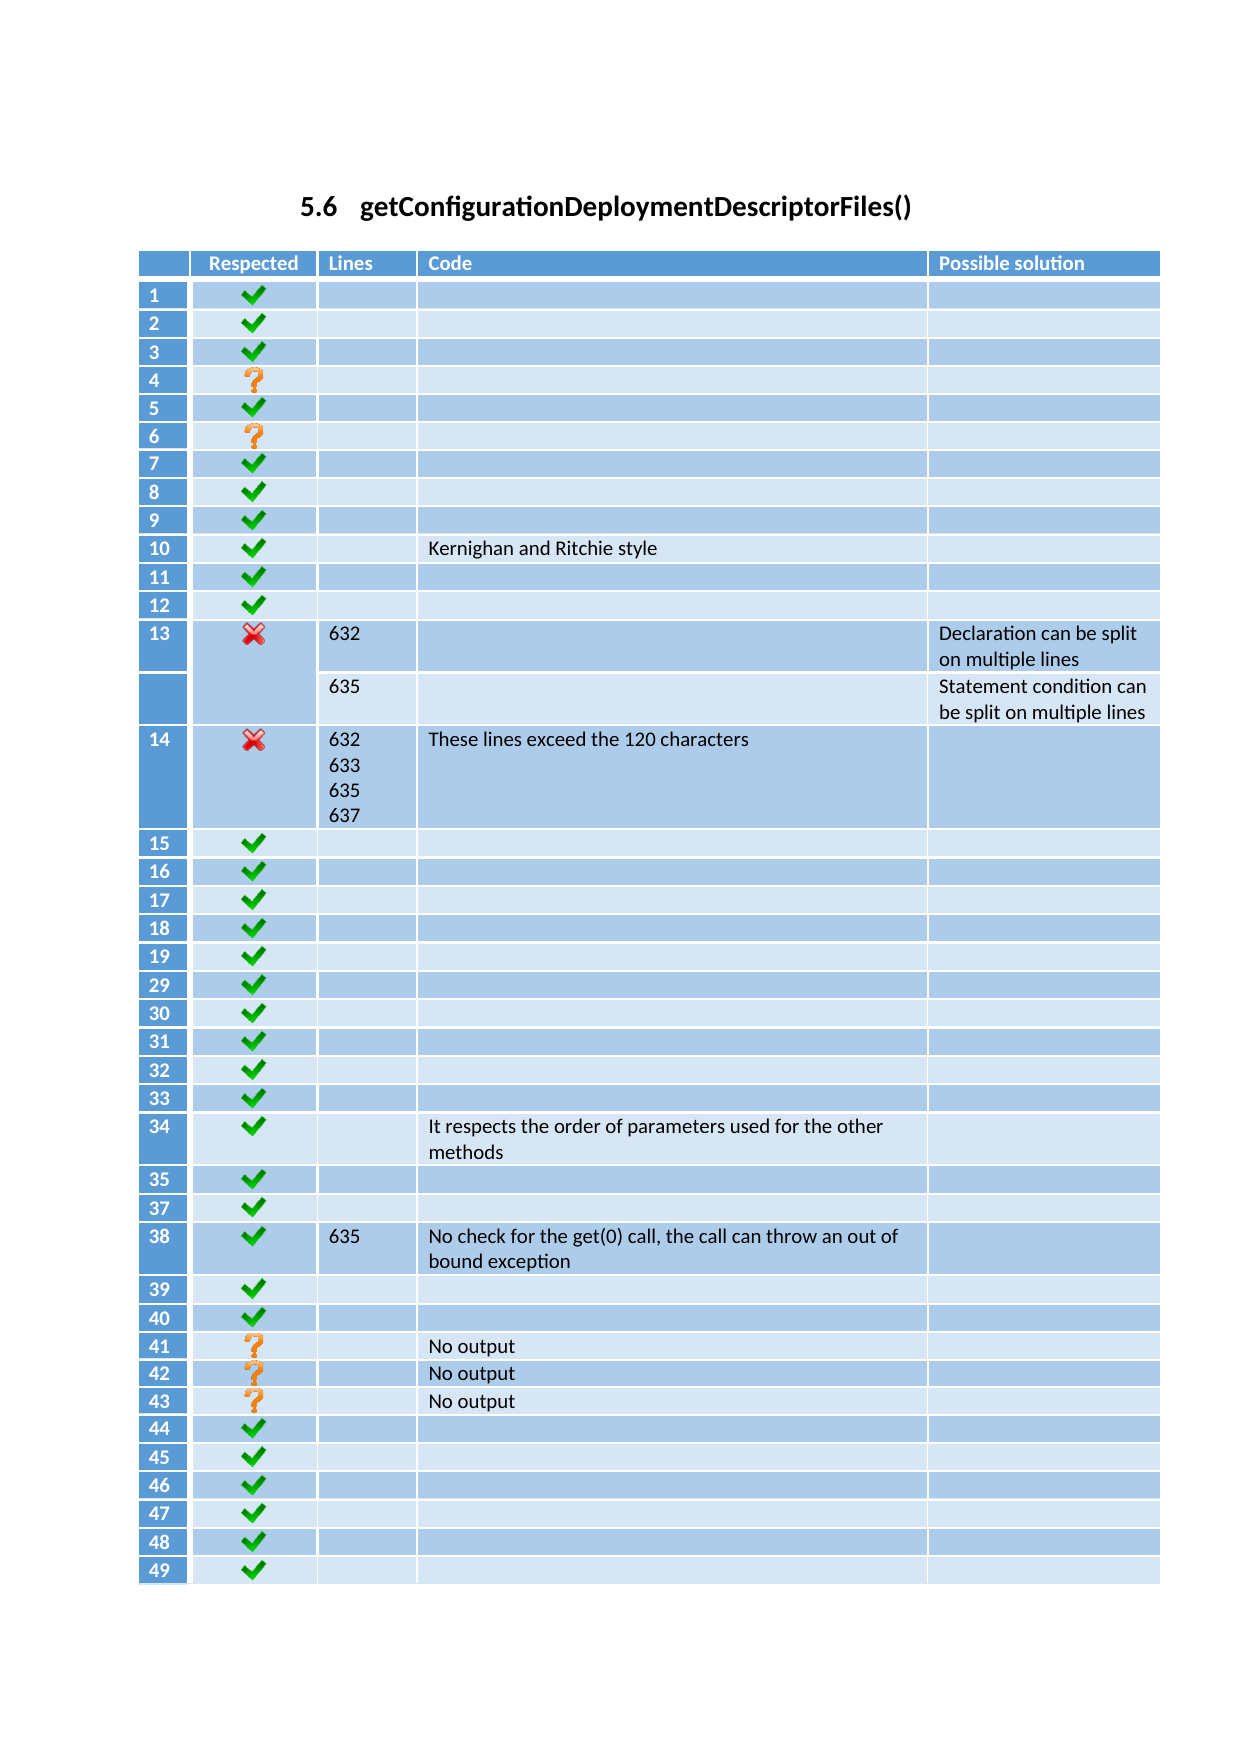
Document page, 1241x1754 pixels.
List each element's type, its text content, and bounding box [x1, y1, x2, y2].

table_cell [267, 536, 317, 562]
table_cell [319, 1472, 416, 1498]
picture [240, 1085, 267, 1112]
table_cell 44 [139, 1416, 187, 1442]
picture [240, 478, 267, 506]
picture [240, 1304, 267, 1331]
table_cell [318, 1557, 416, 1583]
table_cell 49 [139, 1557, 187, 1583]
table_cell 48 [139, 1529, 187, 1555]
table_cell [928, 887, 1160, 913]
table_cell [418, 311, 927, 337]
table_cell [318, 1114, 416, 1164]
table_cell [193, 311, 240, 337]
table_cell [193, 367, 244, 393]
table_cell [193, 1333, 244, 1358]
picture [240, 507, 267, 534]
table_cell [267, 1416, 316, 1442]
table_cell 41 [139, 1333, 187, 1358]
table_cell [193, 282, 240, 308]
table_cell [929, 1305, 1160, 1331]
table_cell [193, 507, 240, 533]
table_cell [318, 1388, 416, 1413]
table_cell No output [418, 1388, 927, 1413]
picture [240, 1557, 267, 1584]
table_cell [319, 1029, 416, 1055]
table_cell 13 [139, 621, 187, 671]
table_cell [318, 1057, 416, 1083]
table_cell [928, 1501, 1160, 1527]
table_cell 14 [139, 726, 187, 828]
table_cell 16 [139, 859, 187, 885]
table_cell [318, 1333, 416, 1358]
picture [240, 1056, 267, 1084]
table_cell [193, 1472, 240, 1498]
table_cell [319, 339, 416, 365]
table_cell 37 [139, 1195, 187, 1221]
table_cell [267, 282, 316, 308]
table_cell 635 [319, 674, 416, 724]
table_cell [267, 1029, 316, 1055]
table_cell [929, 1472, 1160, 1498]
table_cell [193, 859, 240, 885]
table_cell [418, 1057, 927, 1083]
table_cell 5 [139, 395, 187, 421]
table_cell [928, 1114, 1160, 1164]
picture [244, 1333, 264, 1358]
table_cell [418, 479, 927, 505]
picture [240, 282, 267, 309]
table_cell [318, 479, 416, 505]
table_cell [418, 1000, 927, 1026]
picture [240, 1500, 267, 1527]
table_cell [319, 451, 416, 477]
table_cell No output [418, 1333, 927, 1358]
table_cell [267, 451, 316, 477]
table_cell [319, 1085, 416, 1111]
table_cell [193, 1305, 240, 1331]
picture [240, 726, 267, 753]
table_cell [264, 367, 317, 393]
table_cell [267, 311, 317, 337]
table_cell [319, 282, 416, 308]
table_cell [418, 564, 927, 590]
table_cell No output [418, 1361, 927, 1386]
table_cell [267, 1166, 316, 1193]
table_cell [929, 1361, 1160, 1386]
table_cell [318, 1195, 416, 1221]
table_cell [929, 282, 1160, 308]
table_cell [418, 1195, 927, 1221]
table_cell [929, 1223, 1160, 1274]
table_cell [318, 1444, 416, 1470]
table_cell 6 [139, 423, 187, 448]
table_cell [267, 1057, 317, 1083]
table_cell Declaration can be split on multiple lines [929, 621, 1160, 671]
table_cell [929, 339, 1160, 365]
table_cell [318, 592, 416, 618]
table_cell [193, 395, 240, 421]
picture [240, 1415, 267, 1442]
picture [240, 450, 267, 477]
table_cell [418, 282, 927, 308]
table_cell [319, 395, 416, 421]
table_cell [319, 1361, 416, 1386]
table_cell [193, 1114, 317, 1164]
table_cell [318, 311, 416, 337]
table_cell [418, 592, 927, 618]
table_cell [267, 1276, 317, 1303]
table_cell [418, 1276, 927, 1303]
table_cell [193, 1444, 240, 1470]
table_header Code [418, 251, 927, 276]
table_cell [267, 887, 317, 913]
table_cell 31 [139, 1029, 187, 1055]
table_cell 632 633 635 637 [319, 726, 416, 828]
table_cell [267, 859, 316, 885]
table_header Lines [319, 251, 416, 276]
table_cell [193, 423, 244, 448]
table_cell 40 [139, 1305, 187, 1331]
picture [240, 1528, 267, 1556]
table_cell [319, 1166, 416, 1193]
table_cell 18 [139, 915, 187, 941]
table_cell [319, 1416, 416, 1442]
picture [240, 1443, 267, 1471]
table_cell [193, 1085, 240, 1111]
picture [240, 338, 267, 366]
table_cell [319, 564, 416, 590]
table_cell [319, 915, 416, 941]
picture [240, 592, 267, 619]
table_cell 2 [139, 311, 187, 337]
table_cell [929, 1416, 1160, 1442]
table_cell No check for the get(0) call, the call can throw an out of bound exception [418, 1223, 927, 1274]
table_cell [264, 1388, 317, 1413]
table_cell [318, 1276, 416, 1303]
table_cell [193, 1529, 240, 1555]
table_cell 46 [139, 1472, 187, 1498]
picture [240, 563, 267, 591]
table_cell [928, 830, 1160, 856]
table_cell 47 [139, 1501, 187, 1527]
picture [240, 858, 267, 885]
picture [240, 620, 267, 647]
table_header [139, 251, 189, 276]
table_cell [139, 674, 187, 724]
table_cell [318, 944, 416, 970]
table_cell [928, 536, 1160, 562]
table_cell [418, 507, 927, 533]
table_cell [193, 1000, 240, 1026]
table_cell 45 [139, 1444, 187, 1470]
table_cell [193, 339, 240, 365]
table_cell [267, 1000, 317, 1026]
table_cell [318, 536, 416, 562]
table_cell [267, 944, 317, 970]
table_cell [267, 395, 316, 421]
table_cell [193, 479, 240, 505]
table_cell [928, 1444, 1160, 1470]
table_cell [267, 1444, 317, 1470]
table_cell [929, 726, 1160, 828]
table_cell [418, 1472, 927, 1498]
table_cell [928, 1195, 1160, 1221]
table_cell [267, 1472, 316, 1498]
table_cell [418, 1529, 927, 1555]
table_cell [928, 944, 1160, 970]
picture [240, 1028, 267, 1055]
table_cell [929, 859, 1160, 885]
table_cell [267, 1529, 316, 1555]
table_cell [264, 423, 317, 448]
table_cell [418, 915, 927, 941]
table_cell [928, 423, 1160, 448]
table_header Possible solution [929, 251, 1160, 276]
table_cell 632 [319, 621, 416, 671]
table_cell 3 [139, 339, 187, 365]
picture [240, 943, 267, 970]
table_cell 9 [139, 507, 187, 533]
table_cell [418, 1085, 927, 1111]
table_cell [929, 395, 1160, 421]
table_cell [418, 830, 927, 856]
table_header Respected [191, 251, 316, 276]
table_cell [318, 887, 416, 913]
table_cell [418, 451, 927, 477]
table_cell [193, 887, 240, 913]
table_cell [418, 423, 927, 448]
table_cell [928, 1388, 1160, 1413]
table_cell 35 [139, 1166, 187, 1193]
picture [240, 971, 267, 999]
table_cell [193, 1223, 316, 1274]
table_cell [193, 1361, 244, 1386]
table_cell [418, 859, 927, 885]
table_cell [193, 726, 316, 828]
table_cell [267, 1305, 316, 1331]
table_cell [929, 1085, 1160, 1111]
table_cell [418, 1557, 927, 1583]
table_cell [267, 1557, 317, 1583]
table_cell 33 [139, 1085, 187, 1111]
picture [240, 1194, 267, 1221]
table_cell [193, 915, 240, 941]
table_cell 38 [139, 1223, 187, 1274]
table_cell 30 [139, 1000, 187, 1026]
table_cell [193, 1501, 240, 1527]
table_cell 17 [139, 887, 187, 913]
table_cell [318, 1501, 416, 1527]
table_cell [318, 367, 416, 393]
table_cell [267, 507, 316, 533]
table_cell [929, 1029, 1160, 1055]
table_cell [193, 830, 240, 856]
table_cell Kernighan and Ritchie style [418, 536, 927, 562]
table_cell [418, 1416, 927, 1442]
table_cell [928, 367, 1160, 393]
table_cell [929, 972, 1160, 998]
table_cell [318, 830, 416, 856]
table_cell 34 [139, 1114, 187, 1164]
table_cell 39 [139, 1276, 187, 1303]
table_cell [418, 972, 927, 998]
table_cell Statement condition can be split on multiple lines [928, 674, 1160, 724]
table_cell [318, 1000, 416, 1026]
table_cell [418, 674, 927, 724]
picture [244, 1388, 264, 1413]
picture [240, 1166, 267, 1193]
table_cell [319, 507, 416, 533]
table_cell [418, 1166, 927, 1193]
picture [240, 394, 267, 421]
table_cell [193, 1057, 240, 1083]
table_cell [318, 423, 416, 448]
picture [240, 1223, 267, 1250]
table_cell 29 [139, 972, 187, 998]
table_cell 8 [139, 479, 187, 505]
table_cell [418, 887, 927, 913]
picture [240, 1472, 267, 1499]
table_cell [928, 1557, 1160, 1583]
table_cell [928, 1333, 1160, 1358]
picture [240, 830, 267, 857]
table_cell [418, 1501, 927, 1527]
table_cell [193, 1276, 240, 1303]
table_cell [267, 339, 316, 365]
table_cell [193, 451, 240, 477]
table_cell [267, 830, 317, 856]
table_cell [193, 564, 240, 590]
table_cell [264, 1361, 316, 1386]
table_cell [193, 972, 240, 998]
table_cell [929, 915, 1160, 941]
table_cell [929, 564, 1160, 590]
table_cell 15 [139, 830, 187, 856]
table_cell These lines exceed the 120 characters [418, 726, 927, 828]
picture [240, 915, 267, 942]
table_cell It respects the order of parameters used for the other methods [418, 1114, 927, 1164]
table_cell [319, 1305, 416, 1331]
table_cell 12 [139, 592, 187, 618]
table_cell [193, 1195, 240, 1221]
table_cell [928, 1000, 1160, 1026]
table_cell [928, 592, 1160, 618]
table_cell [929, 1529, 1160, 1555]
table_cell [418, 339, 927, 365]
table_cell [929, 507, 1160, 533]
table_cell [418, 1444, 927, 1470]
table_cell 4 [139, 367, 187, 393]
table_cell [264, 1333, 317, 1358]
table_cell [193, 592, 240, 618]
table_cell [193, 1029, 240, 1055]
table_cell [929, 1166, 1160, 1193]
table_cell [418, 1029, 927, 1055]
table_cell 32 [139, 1057, 187, 1083]
table_cell [319, 1529, 416, 1555]
subtitle getConfigurationDeploymentDescriptorFiles() [300, 188, 940, 223]
table_cell [928, 479, 1160, 505]
table_cell 43 [139, 1388, 187, 1413]
table_cell [928, 311, 1160, 337]
table_cell [193, 944, 240, 970]
table_cell 42 [139, 1361, 187, 1386]
table_cell [193, 621, 316, 724]
table_cell [193, 1416, 240, 1442]
picture [240, 886, 267, 914]
table_cell [267, 1501, 317, 1527]
table_cell [319, 859, 416, 885]
table_cell [193, 1557, 240, 1583]
picture [244, 423, 264, 449]
table_cell [193, 536, 240, 562]
picture [244, 367, 264, 393]
table_cell 1 [139, 282, 187, 308]
table_cell 11 [139, 564, 187, 590]
table_cell [418, 1305, 927, 1331]
table_cell [267, 592, 317, 618]
picture [240, 535, 267, 562]
table_cell [418, 621, 927, 671]
table_cell [267, 1085, 316, 1111]
table_cell [193, 1388, 244, 1413]
table_cell [418, 367, 927, 393]
picture [240, 1113, 267, 1140]
table_cell [267, 564, 316, 590]
table_cell 10 [139, 536, 187, 562]
picture [240, 310, 267, 337]
table_cell [267, 479, 317, 505]
table_cell 7 [139, 451, 187, 477]
table_cell [267, 915, 316, 941]
table_cell [267, 972, 316, 998]
table_cell [418, 944, 927, 970]
table_cell [928, 1057, 1160, 1083]
table_cell 19 [139, 944, 187, 970]
table_cell 635 [319, 1223, 416, 1274]
table_cell [929, 451, 1160, 477]
picture [240, 1276, 267, 1303]
picture [240, 1000, 267, 1027]
table_cell [418, 395, 927, 421]
table_cell [928, 1276, 1160, 1303]
table_cell [267, 1195, 317, 1221]
table_cell [319, 972, 416, 998]
picture [244, 1360, 264, 1386]
table_cell [193, 1166, 240, 1193]
